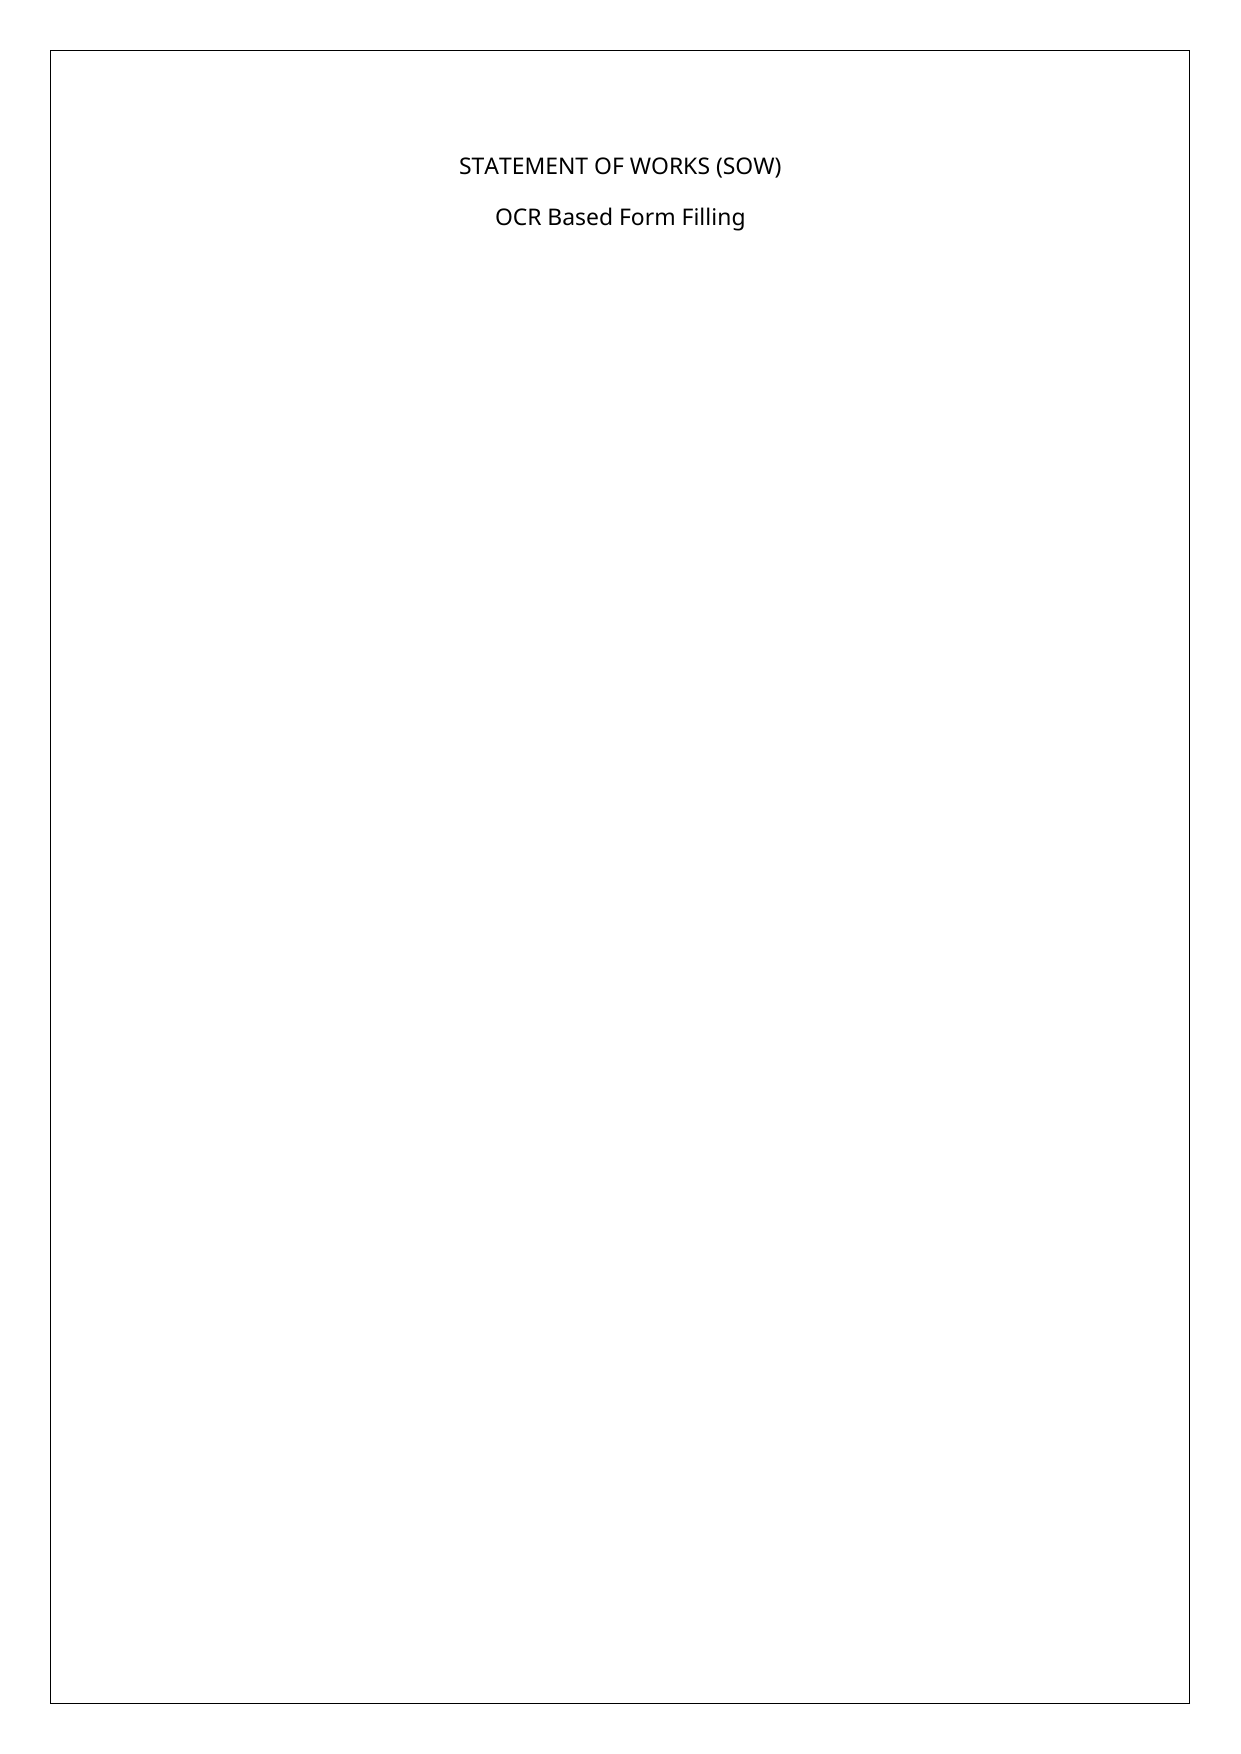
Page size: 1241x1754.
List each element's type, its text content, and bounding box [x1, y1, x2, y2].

text OCR Based Form Filling [150, 200, 1090, 232]
text STATEMENT OF WORKS (SOW) [150, 150, 1090, 181]
